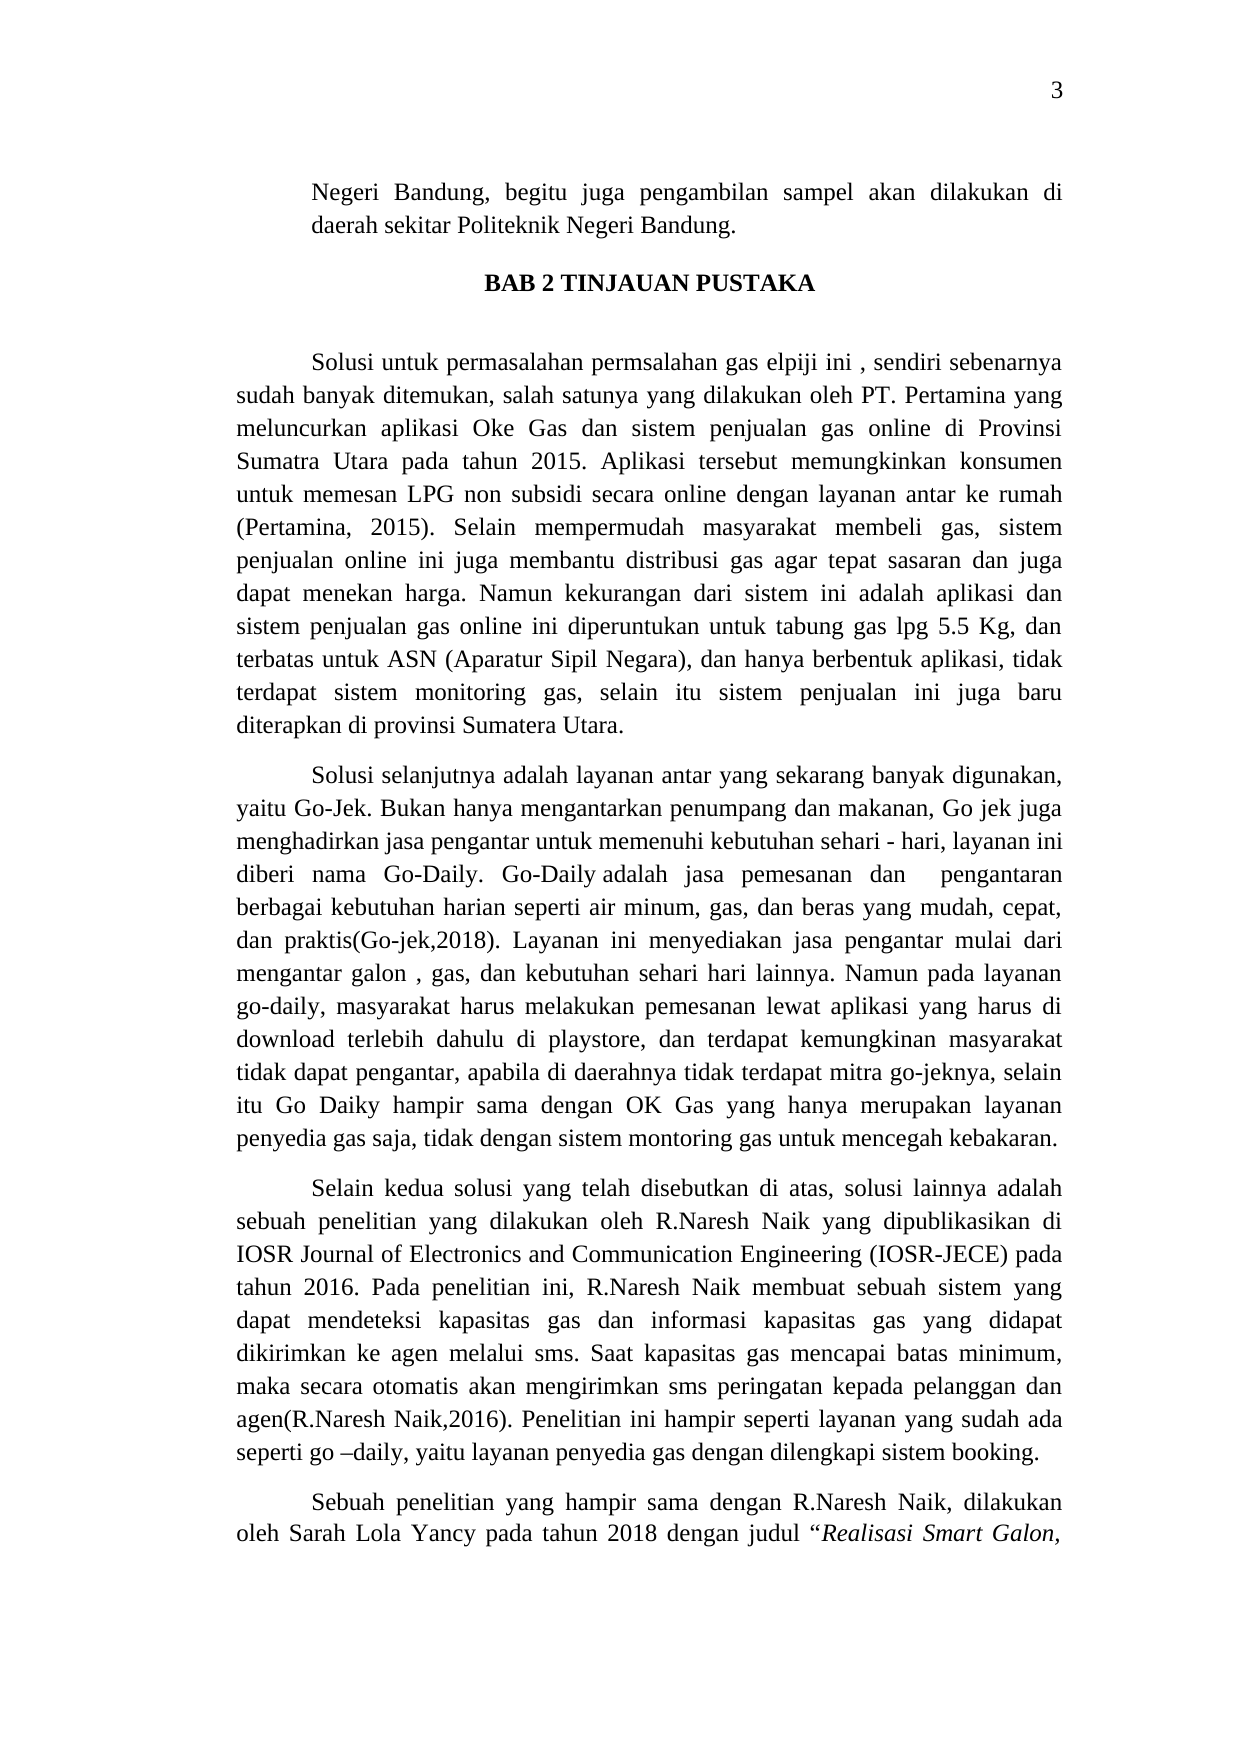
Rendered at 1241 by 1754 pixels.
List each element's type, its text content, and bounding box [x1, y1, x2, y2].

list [311, 177, 1063, 239]
text Solusi untuk permasalahan permsalahan gas elpiji ini , sendiri sebenarnya sudah banyak ditemukan, salah satunya yang dilakukan oleh PT. Pertamina yang meluncurkan aplikasi Oke Gas dan sistem penjualan gas online di Provinsi Sumatra Utara pada tahun 2015. Aplikasi tersebut memungkinkan konsumen untuk memesan LPG non subsidi secara online dengan layanan antar ke rumah (Pertamina, 2015). Selain mempermudah masyarakat membeli gas, sistem penjualan online ini juga membantu distribusi gas agar tepat sasaran dan juga dapat menekan harga. Namun kekurangan dari sistem ini adalah aplikasi dan sistem penjualan gas online ini diperuntukan untuk tabung gas lpg 5.5 Kg, dan terbatas untuk ASN (Aparatur Sipil Negara), dan hanya berbentuk aplikasi, tidak terdapat sistem monitoring gas, selain itu sistem penjualan ini juga baru diterapkan di provinsi Sumatera Utara. [236, 347, 1063, 739]
subtitle BAB 2 TINJAUAN PUSTAKA [236, 268, 1063, 297]
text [236, 1487, 1063, 1546]
text Selain kedua solusi yang telah disebutkan di atas, solusi lainnya adalah sebuah penelitian yang dilakukan oleh R.Naresh Naik yang dipublikasikan di IOSR Journal of Electronics and Communication Engineering (IOSR-JECE) pada tahun 2016. Pada penelitian ini, R.Naresh Naik membuat sebuah sistem yang dapat mendeteksi kapasitas gas dan informasi kapasitas gas yang didapat dikirimkan ke agen melalui sms. Saat kapasitas gas mencapai batas minimum, maka secara otomatis akan mengirimkan sms peringatan kepada pelanggan dan agen(R.Naresh Naik,2016). Penelitian ini hampir seperti layanan yang sudah ada seperti go –daily, yaitu layanan penyedia gas dengan dilengkapi sistem booking. [236, 1173, 1063, 1466]
text Solusi selanjutnya adalah layanan antar yang sekarang banyak digunakan, yaitu Go-Jek. Bukan hanya mengantarkan penumpang dan makanan, Go jek juga menghadirkan jasa pengantar untuk memenuhi kebutuhan sehari - hari, layanan ini diberi nama Go-Daily. Go-Daily adalah jasa pemesanan dan pengantaran berbagai kebutuhan harian seperti air minum, gas, dan beras yang mudah, cepat, dan praktis(Go-jek,2018). Layanan ini menyediakan jasa pengantar mulai dari mengantar galon , gas, dan kebutuhan sehari hari lainnya. Namun pada layanan go-daily, masyarakat harus melakukan pemesanan lewat aplikasi yang harus di download terlebih dahulu di playstore, dan terdapat kemungkinan masyarakat tidak dapat pengantar, apabila di daerahnya tidak terdapat mitra go-jeknya, selain itu Go Daiky hampir sama dengan OK Gas yang hanya merupakan layanan penyedia gas saja, tidak dengan sistem montoring gas untuk mencegah kebakaran. [236, 760, 1063, 1152]
